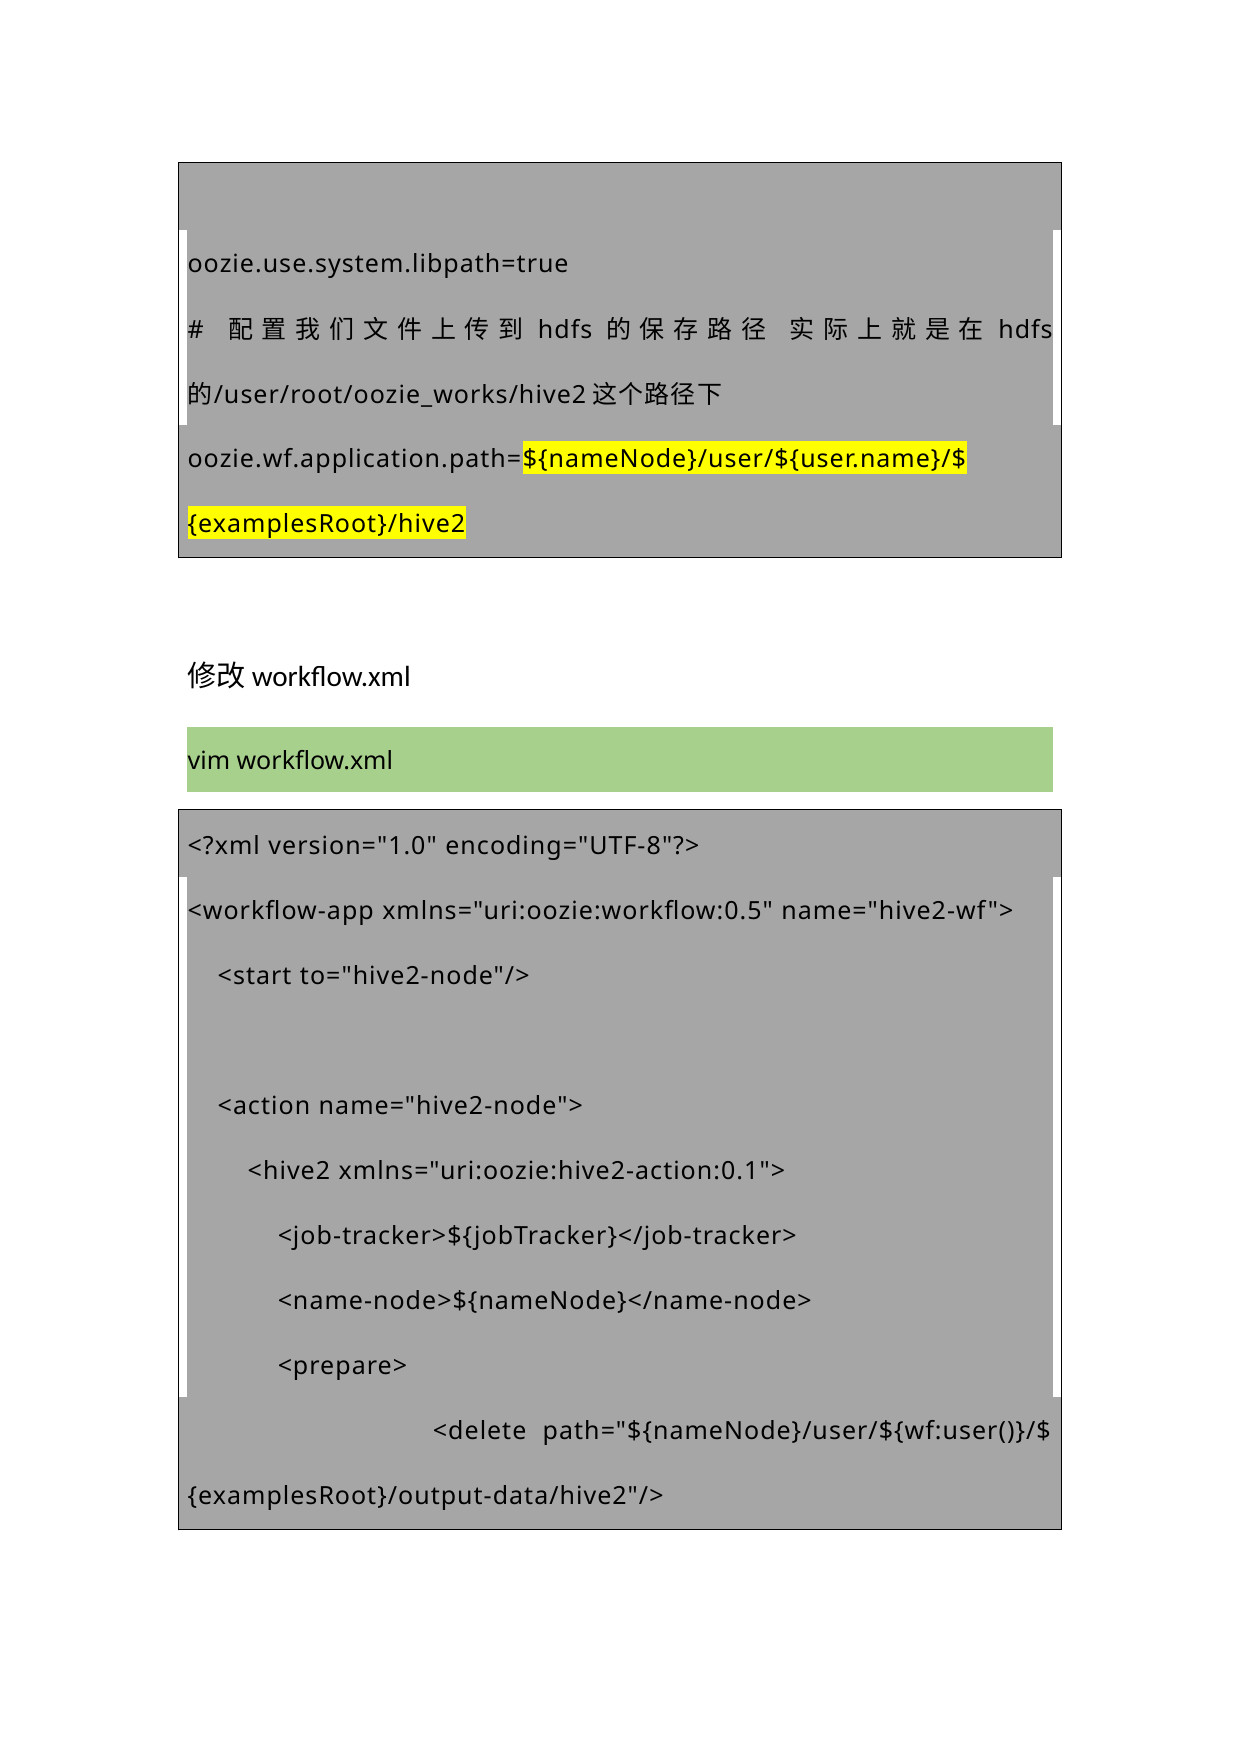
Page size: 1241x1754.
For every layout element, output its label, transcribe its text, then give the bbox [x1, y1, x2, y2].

text <hive2 xmlns="uri:oozie:hive2-action:0.1"> [187, 1137, 1053, 1202]
text <workflow-app xmlns="uri:oozie:workflow:0.5" name="hive2-wf"> [187, 877, 1053, 942]
text <?xml version="1.0" encoding="UTF-8"?> [179, 810, 1061, 877]
text oozie.wf.application.path=${nameNode}/user/${user.name}/${examplesRoot}/hive2 [179, 422, 1061, 557]
text # 配置我们文件上传到hdfs的保存路径 实际上就是在hdfs 的/user/root/oozie_works/hive2这个路径下 [187, 295, 1053, 422]
text <prepare> [187, 1332, 1053, 1394]
text <start to="hive2-node"/> [187, 942, 1053, 1007]
text <name-node>${nameNode}</name-node> [187, 1267, 1053, 1332]
text oozie.use.system.libpath=true [187, 230, 1053, 295]
text <job-tracker>${jobTracker}</job-tracker> [187, 1202, 1053, 1267]
text <delete path="${nameNode}/user/${wf:user()}/${examplesRoot}/output-data/hive2"/> [179, 1394, 1061, 1529]
text 修改workflow.xml [187, 641, 1053, 706]
text vim workflow.xml [187, 727, 1053, 792]
text <action name="hive2-node"> [187, 1072, 1053, 1137]
